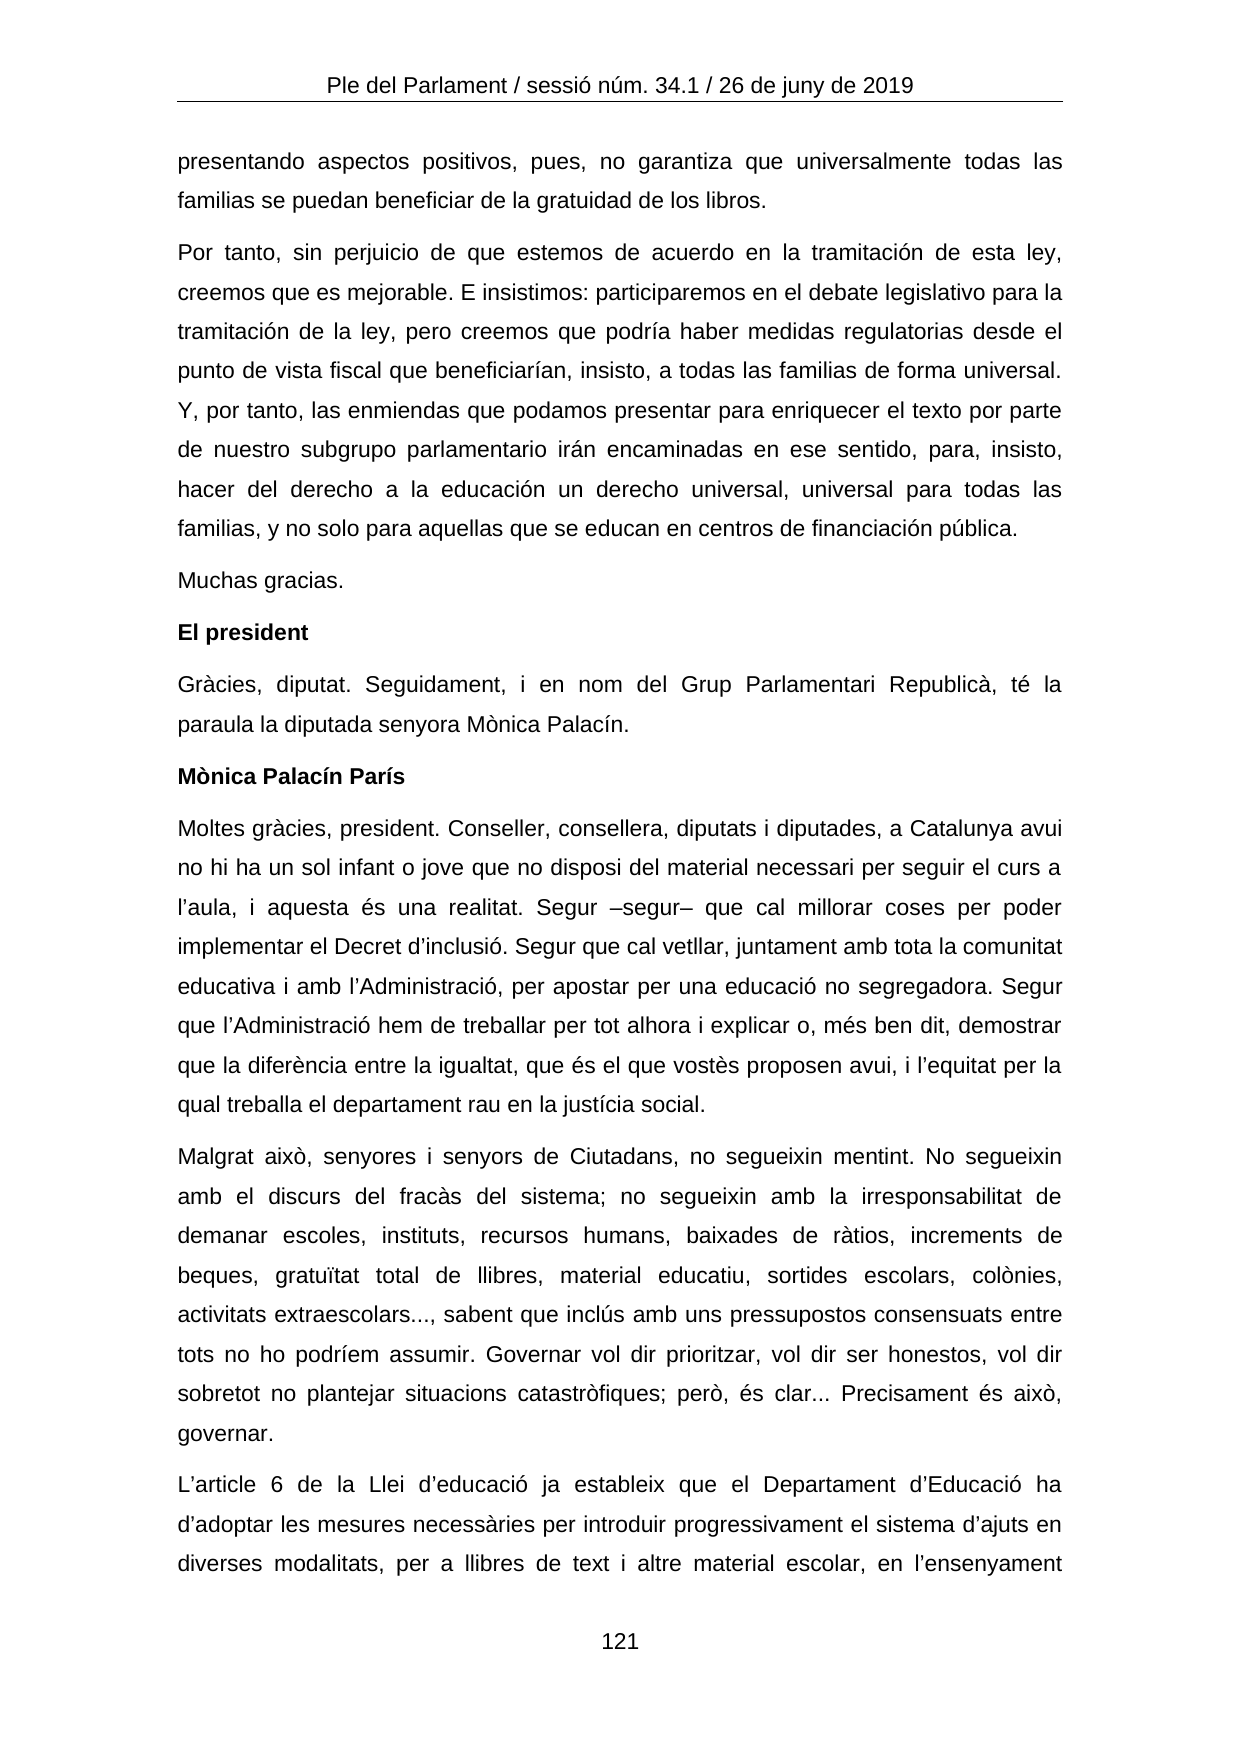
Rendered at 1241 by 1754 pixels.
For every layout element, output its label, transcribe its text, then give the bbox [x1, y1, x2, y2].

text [177, 1471, 1063, 1577]
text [177, 148, 1063, 213]
text Gràcies, diputat. Seguidament, i en nom del Grup Parlamentari Republicà, té la paraula la diputada senyora Mònica Palacín. [177, 671, 1063, 737]
text Por tanto, sin perjuicio de que estemos de acuerdo en la tramitación de esta ley, creemos que es mejorable. E insistimos: participaremos en el debate legislativo para la tramitación de la ley, pero creemos que podría haber medidas regulatorias desde el punto de vista fiscal que beneficiarían, insisto, a todas las familias de forma universal. Y, por tanto, las enmiendas que podamos presentar para enriquecer el texto por parte de nuestro subgrupo parlamentario irán encaminadas en ese sentido, para, insisto, hacer del derecho a la educación un derecho universal, universal para todas las familias, y no solo para aquellas que se educan en centros de financiación pública. [177, 239, 1063, 542]
text Malgrat això, senyores i senyors de Ciutadans, no segueixin mentint. No segueixin amb el discurs del fracàs del sistema; no segueixin amb la irresponsabilitat de demanar escoles, instituts, recursos humans, baixades de ràtios, increments de beques, gratuïtat total de llibres, material educatiu, sortides escolars, colònies, activitats extraescolars..., sabent que inclús amb uns pressupostos consensuats entre tots no ho podríem assumir. Governar vol dir prioritzar, vol dir ser honestos, vol dir sobretot no plantejar situacions catastròfiques; però, és clar... Precisament és això, governar. [177, 1143, 1063, 1446]
text Mònica Palacín París [177, 763, 1063, 789]
text Moltes gràcies, president. Conseller, consellera, diputats i diputades, a Catalunya avui no hi ha un sol infant o jove que no disposi del material necessari per seguir el curs a l’aula, i aquesta és una realitat. Segur –segur– que cal millorar coses per poder implementar el Decret d’inclusió. Segur que cal vetllar, juntament amb tota la comunitat educativa i amb l’Administració, per apostar per una educació no segregadora. Segur que l’Administració hem de treballar per tot alhora i explicar o, més ben dit, demostrar que la diferència entre la igualtat, que és el que vostès proposen avui, i l’equitat per la qual treballa el departament rau en la justícia social. [177, 815, 1063, 1117]
text El president [177, 619, 1063, 646]
text Muchas gracias. [177, 567, 1063, 594]
